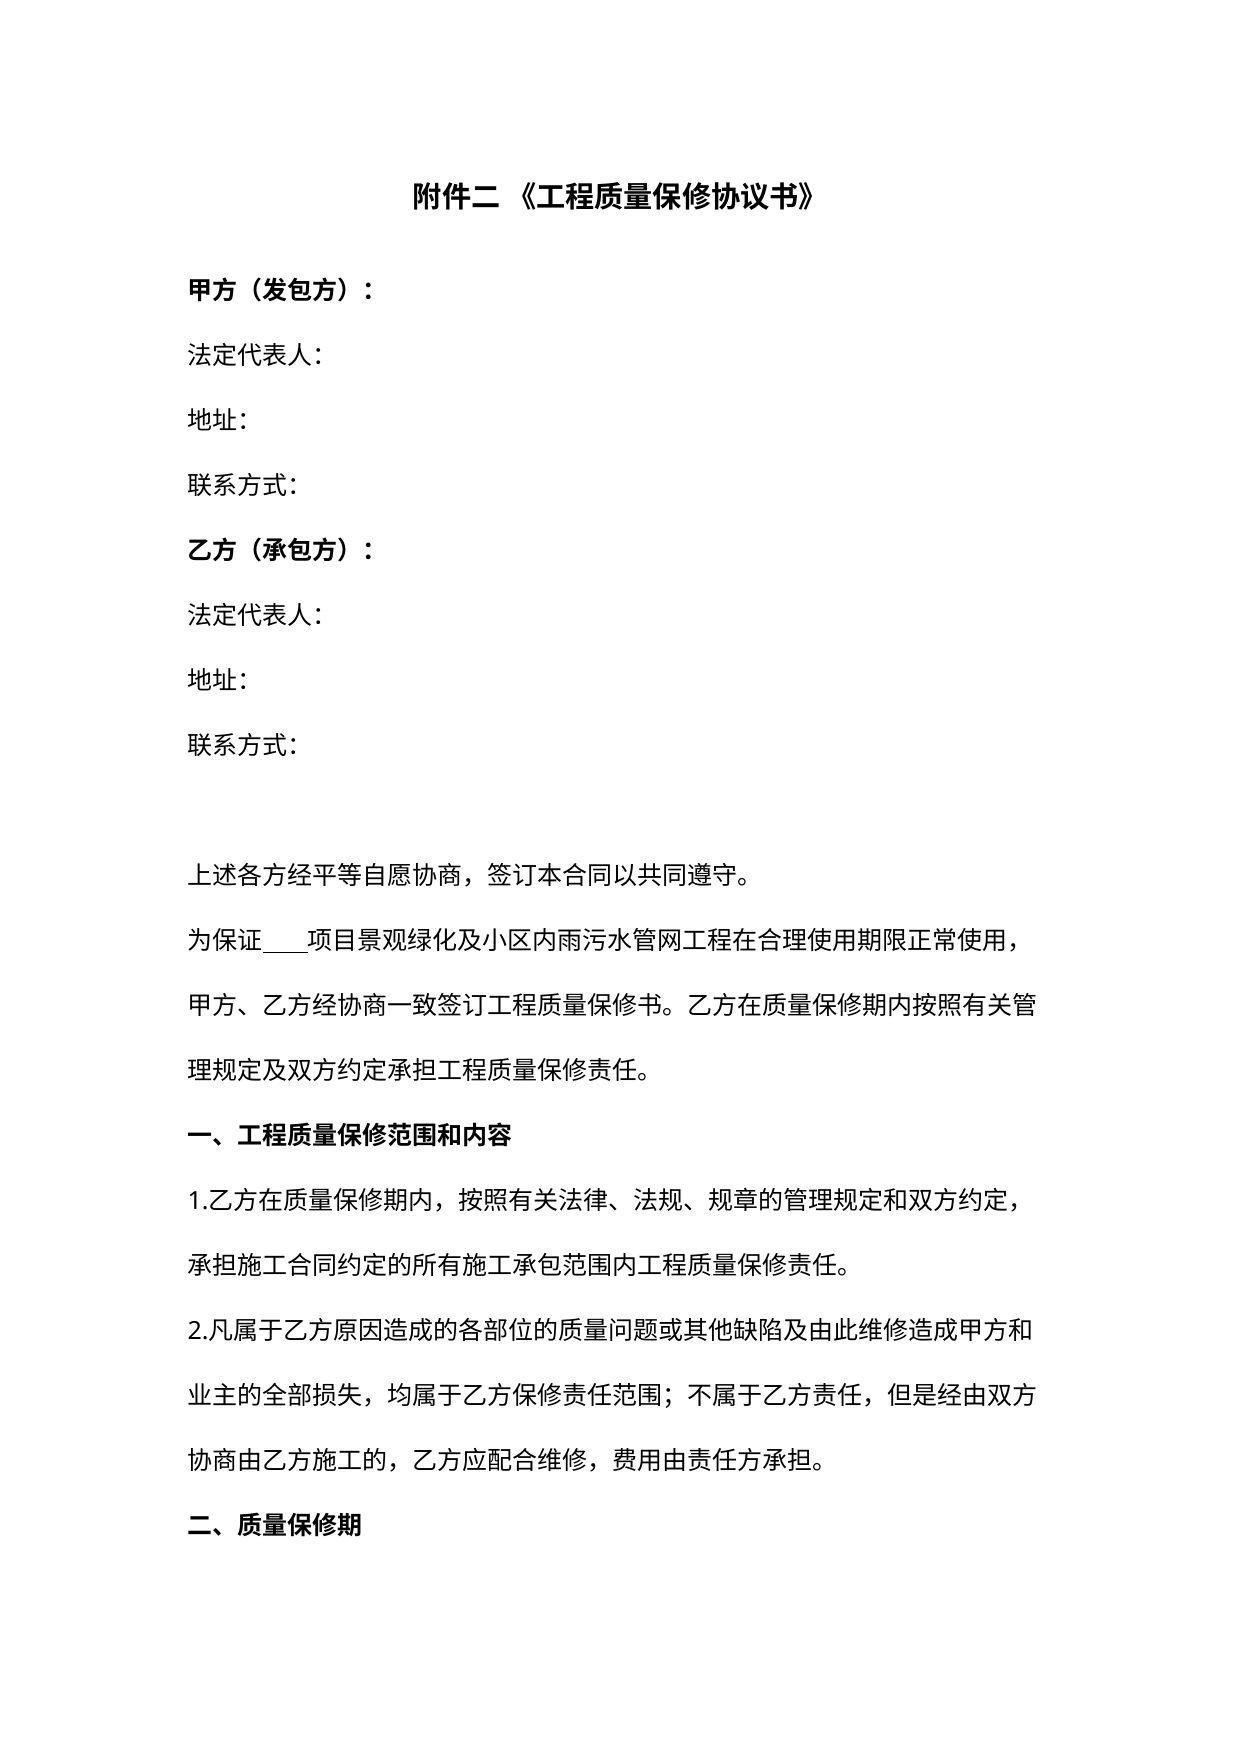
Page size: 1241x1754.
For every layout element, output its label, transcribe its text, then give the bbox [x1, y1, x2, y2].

text 法定代表人： [187, 581, 1053, 646]
text 联系方式： [187, 451, 1053, 516]
text 为保证 项目景观绿化及小区内雨污水管网工程在合理使用期限正常使用，甲方、乙方经协商一致签订工程质量保修书。乙方在质量保修期内按照有关管理规定及双方约定承担工程质量保修责任。 [187, 906, 1053, 1101]
subtitle 附件二 《工程质量保修协议书》 [187, 162, 1053, 227]
text 乙方（承包方）： [187, 516, 1053, 581]
text 2.凡属于乙方原因造成的各部位的质量问题或其他缺陷及由此维修造成甲方和业主的全部损失，均属于乙方保修责任范围；不属于乙方责任，但是经由双方协商由乙方施工的，乙方应配合维修，费用由责任方承担。 [187, 1296, 1053, 1491]
text 法定代表人： [187, 321, 1053, 386]
subtitle 二、质量保修期 [187, 1491, 1053, 1556]
text 地址： [187, 646, 1053, 711]
text 上述各方经平等自愿协商，签订本合同以共同遵守。 [187, 841, 1053, 906]
text 地址： [187, 386, 1053, 451]
text 联系方式： [187, 711, 1053, 776]
text 1.乙方在质量保修期内，按照有关法律、法规、规章的管理规定和双方约定，承担施工合同约定的所有施工承包范围内工程质量保修责任。 [187, 1166, 1053, 1296]
subtitle 一、工程质量保修范围和内容 [187, 1101, 1053, 1166]
text 甲方（发包方）： [187, 256, 1053, 321]
